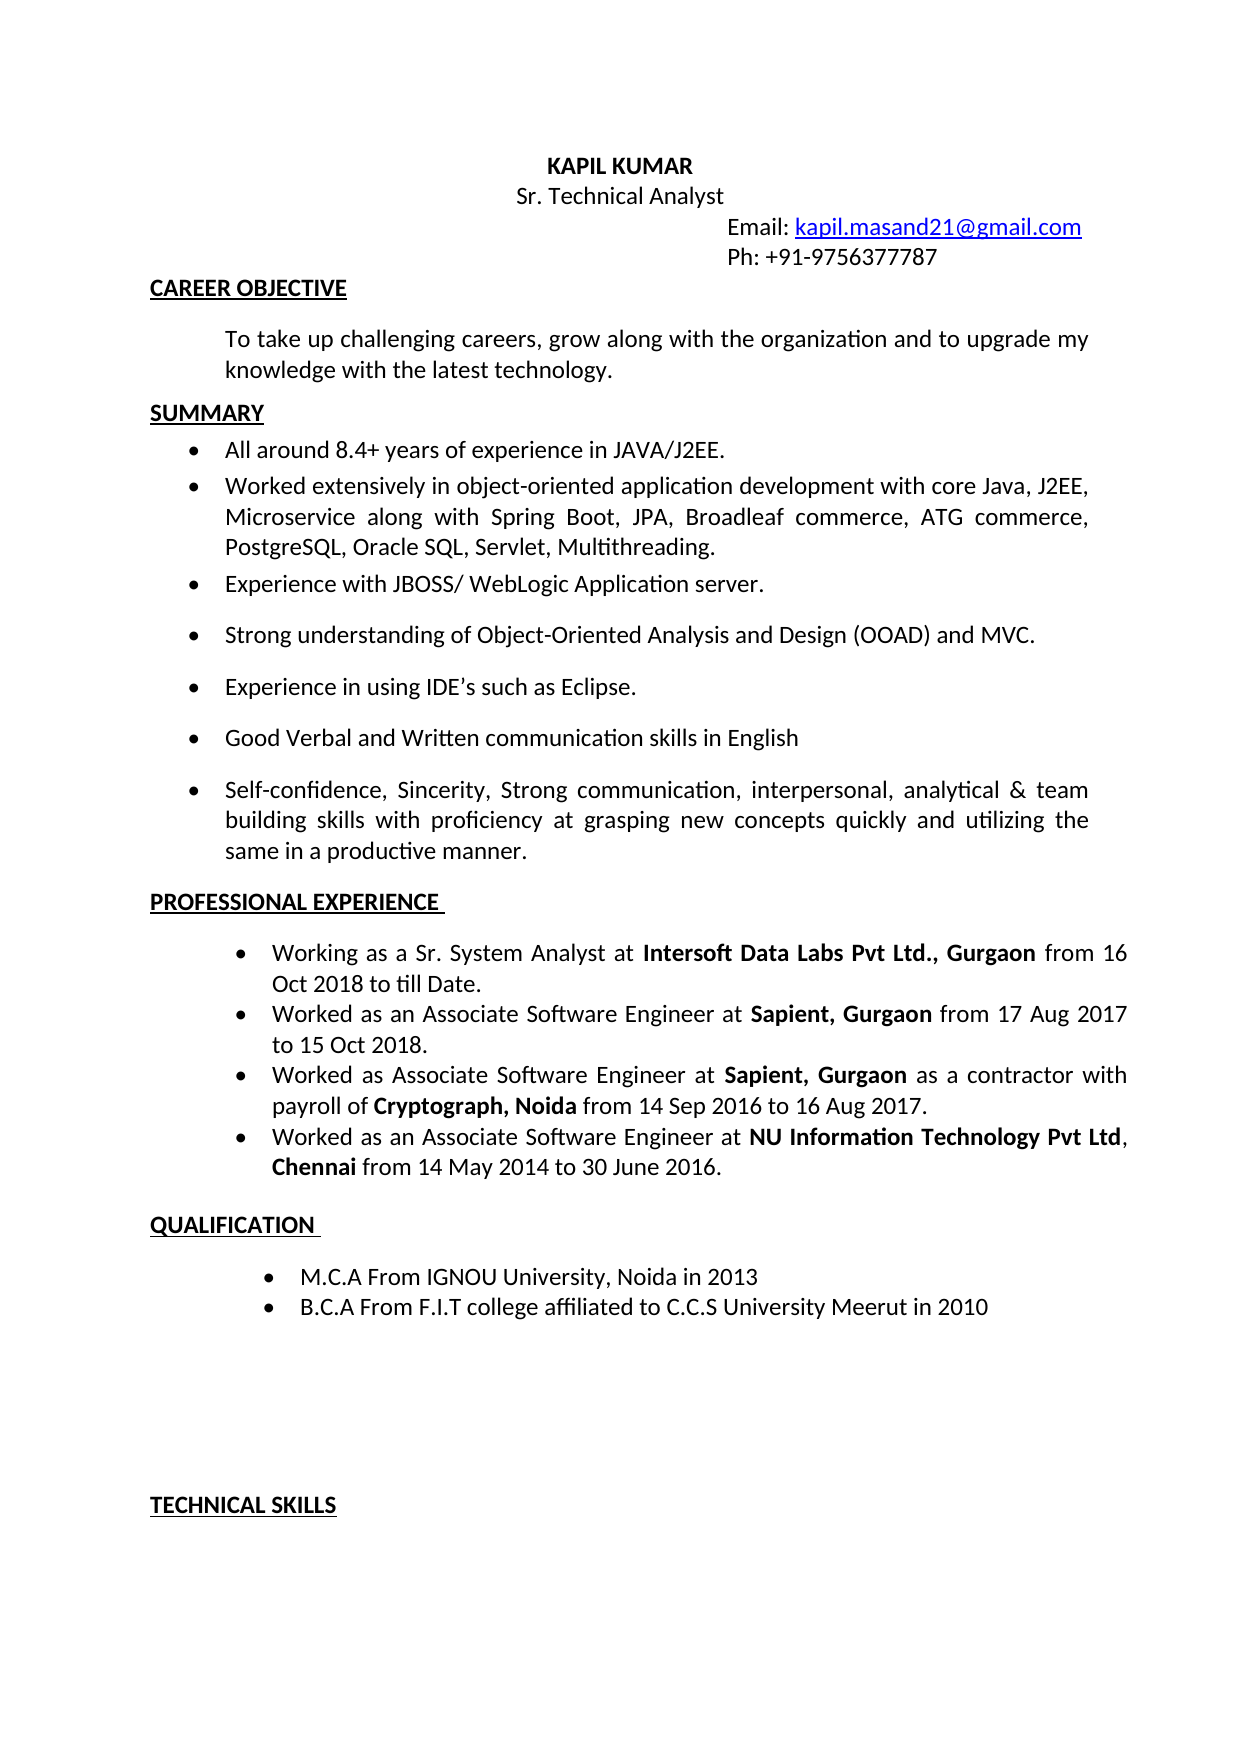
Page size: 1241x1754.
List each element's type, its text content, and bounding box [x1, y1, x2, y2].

text Sr. Technical Analyst [150, 181, 1090, 211]
list B.C.A From F.I.T college affiliated to C.C.S University Meerut in 2010 [262, 1292, 1090, 1322]
text To take up challenging careers, grow along with the organization and to upgrade my knowledge with the latest technology. [225, 323, 1090, 384]
list Experience with JBOSS/ WebLogic Application server. [187, 568, 1090, 599]
list Worked extensively in object-oriented application development with core Java, J2EE, Microservice along with Spring Boot, JPA, Broadleaf commerce, ATG commerce, PostgreSQL, Oracle SQL, Servlet, Multithreading. [187, 471, 1090, 562]
list M.C.A From IGNOU University, Noida in 2013 [262, 1261, 1090, 1292]
list Experience in using IDE’s such as Eclipse. [187, 671, 1090, 702]
list Working as a Sr. System Analyst at Intersoft Data Labs Pvt Ltd., Gurgaon from 16 Oct 2018 to till Date. [234, 937, 1128, 998]
list Good Verbal and Written communication skills in English [187, 722, 1090, 753]
text Ph: +91-9756377787 [654, 242, 1090, 272]
list Worked as an Associate Software Engineer at NU Information Technology Pvt Ltd, Chennai from 14 May 2014 to 30 June 2016. [234, 1121, 1128, 1182]
list Worked as an Associate Software Engineer at Sapient, Gurgaon from 17 Aug 2017 to 15 Oct 2018. [234, 998, 1128, 1059]
text SUMMARY [150, 397, 1090, 427]
text PROFESSIONAL EXPERIENCE [150, 886, 1090, 917]
list Worked as Associate Software Engineer at Sapient, Gurgaon as a contractor with payroll of Cryptograph, Noida from 14 Sep 2016 to 16 Aug 2017. [234, 1059, 1128, 1121]
list Self-confidence, Sincerity, Strong communication, interpersonal, analytical & team building skills with proficiency at grasping new concepts quickly and utilizing the same in a productive manner. [187, 774, 1090, 865]
text CAREER OBJECTIVE [150, 272, 1090, 303]
text Email: kapil.masand21@gmail.com [654, 211, 1090, 242]
list Strong understanding of Object-Oriented Analysis and Design (OOAD) and MVC. [187, 620, 1090, 650]
text TECHNICAL SKILLS [150, 1489, 1090, 1520]
list All around 8.4+ years of experience in JAVA/J2EE. [187, 434, 1090, 464]
text QUALIFICATION [150, 1210, 1090, 1240]
text KAPIL KUMAR [150, 150, 1090, 181]
